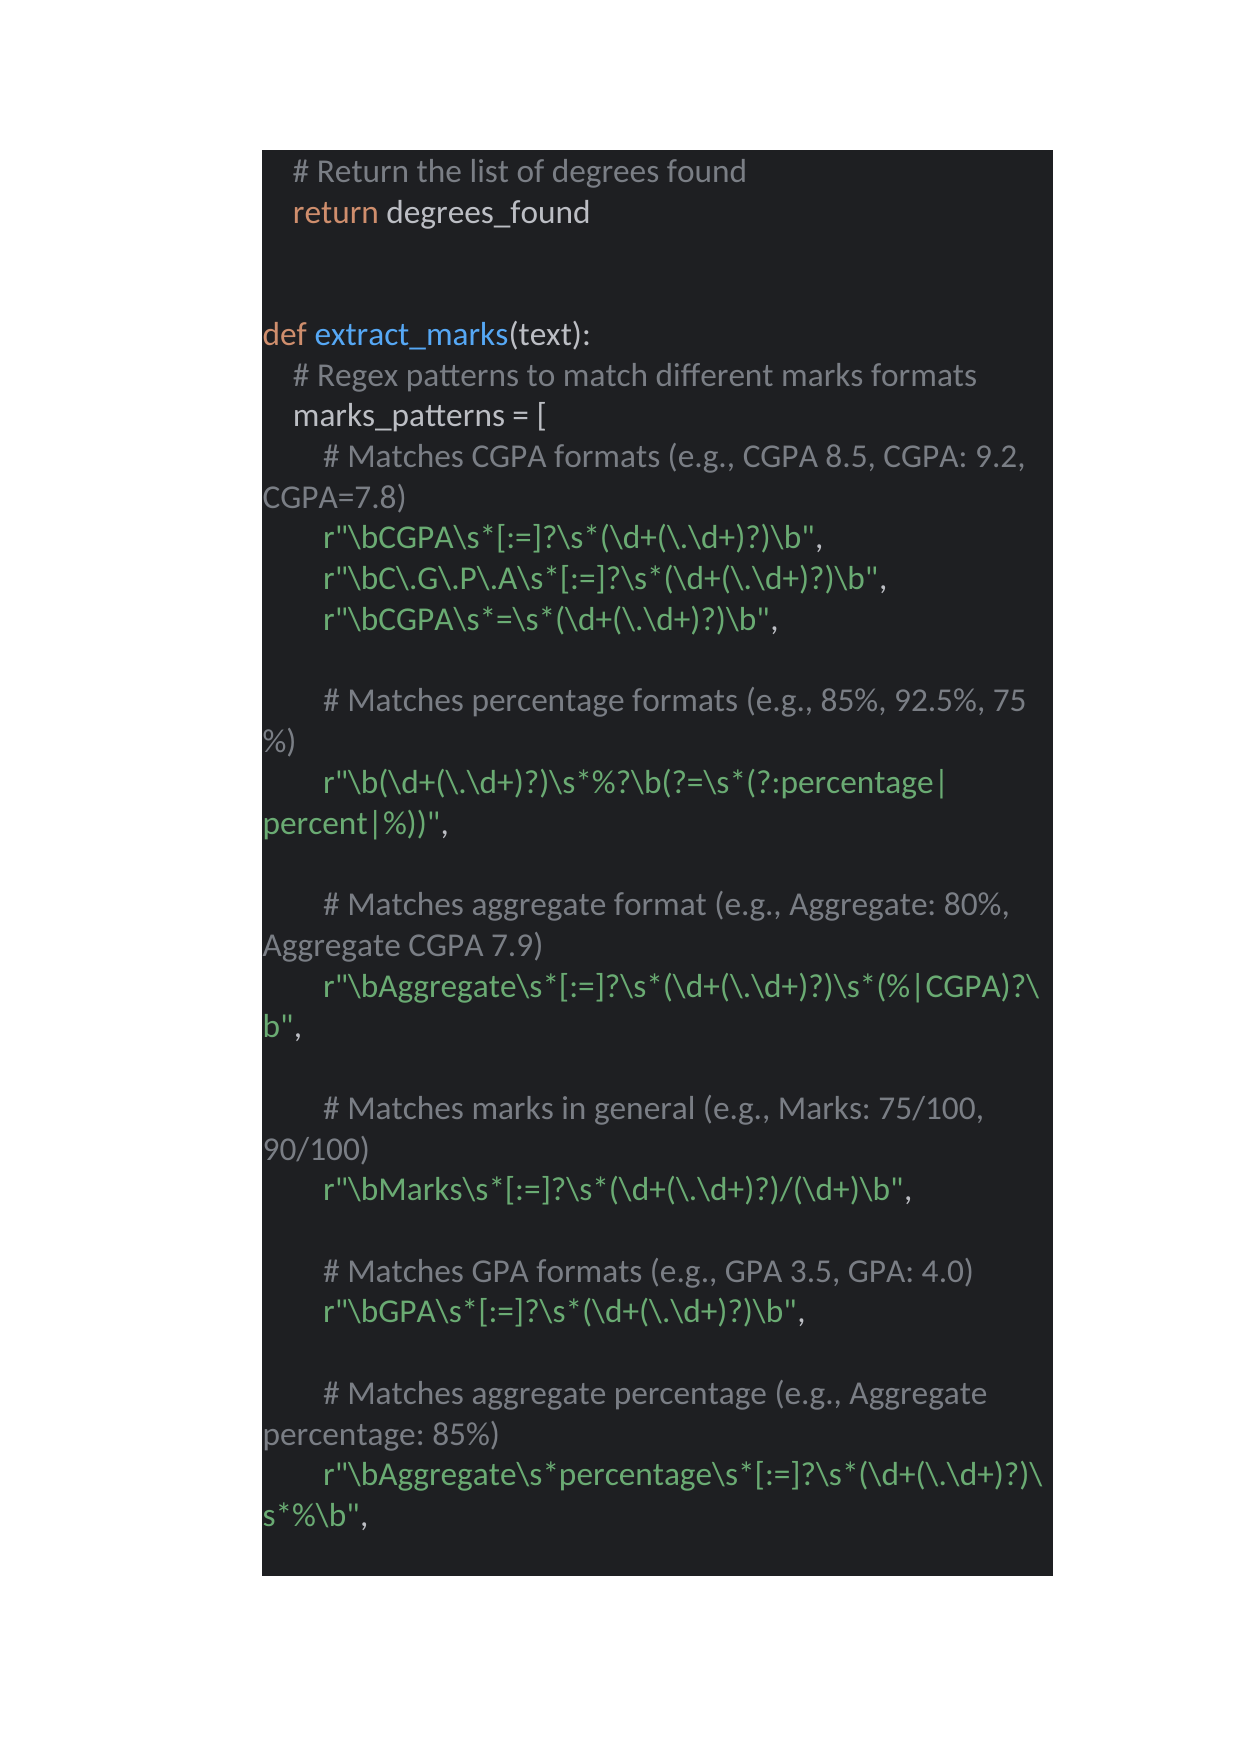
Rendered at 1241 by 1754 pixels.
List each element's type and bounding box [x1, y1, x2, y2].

text [262, 150, 1053, 1576]
